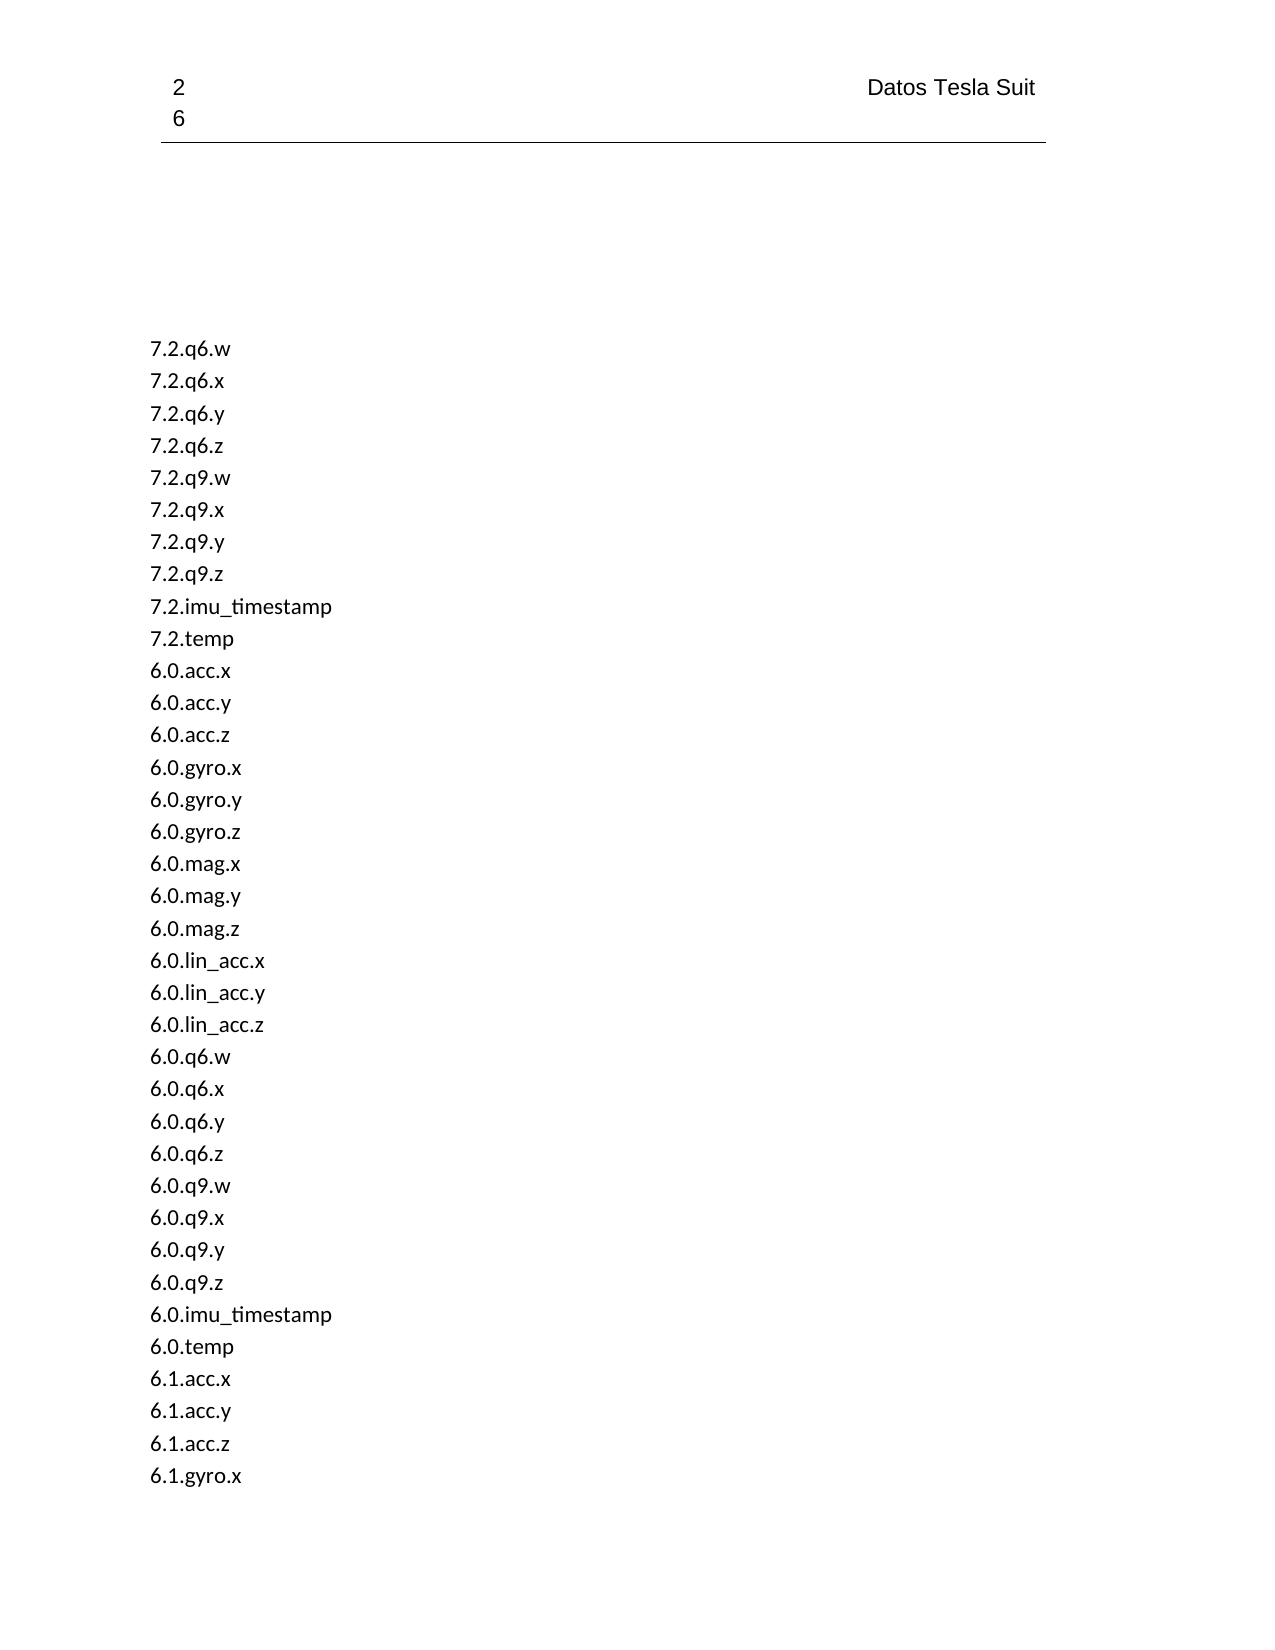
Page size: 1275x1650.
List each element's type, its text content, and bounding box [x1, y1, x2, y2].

text 6.0.q6.x [150, 1074, 1062, 1103]
text 7.2.temp [150, 624, 1062, 652]
text 7.2.q6.w [150, 334, 1062, 362]
text 6.0.mag.x [150, 849, 1062, 877]
text 6.0.q6.z [150, 1139, 1062, 1167]
text 6.0.q6.y [150, 1107, 1062, 1135]
text 6.1.acc.y [150, 1396, 1062, 1424]
text 6.0.mag.y [150, 881, 1062, 909]
text 6.0.lin_acc.x [150, 946, 1062, 974]
text 6.0.acc.x [150, 656, 1062, 684]
text 7.2.q9.x [150, 495, 1062, 523]
text 7.2.q9.z [150, 559, 1062, 588]
text 7.2.q6.y [150, 399, 1062, 427]
text 7.2.imu_timestamp [150, 592, 1062, 620]
text 6.0.q6.w [150, 1042, 1062, 1070]
text 6.0.lin_acc.z [150, 1010, 1062, 1038]
text 6.0.gyro.x [150, 753, 1062, 781]
text 7.2.q9.y [150, 527, 1062, 555]
text 6.0.lin_acc.y [150, 978, 1062, 1006]
text 6.0.q9.w [150, 1171, 1062, 1199]
text 7.2.q6.z [150, 431, 1062, 459]
text 6.0.q9.x [150, 1203, 1062, 1231]
text 7.2.q6.x [150, 366, 1062, 394]
text 6.0.q9.z [150, 1268, 1062, 1296]
text 6.0.gyro.z [150, 817, 1062, 845]
text 6.0.imu_timestamp [150, 1300, 1062, 1328]
text 6.1.acc.z [150, 1429, 1062, 1457]
text 7.2.q9.w [150, 463, 1062, 491]
text 6.1.acc.x [150, 1364, 1062, 1392]
text 6.1.gyro.x [150, 1461, 1062, 1489]
text 6.0.mag.z [150, 914, 1062, 942]
text 6.0.acc.y [150, 688, 1062, 716]
text 6.0.temp [150, 1332, 1062, 1360]
text 6.0.gyro.y [150, 785, 1062, 813]
text 6.0.q9.y [150, 1236, 1062, 1263]
text 6.0.acc.z [150, 721, 1062, 748]
